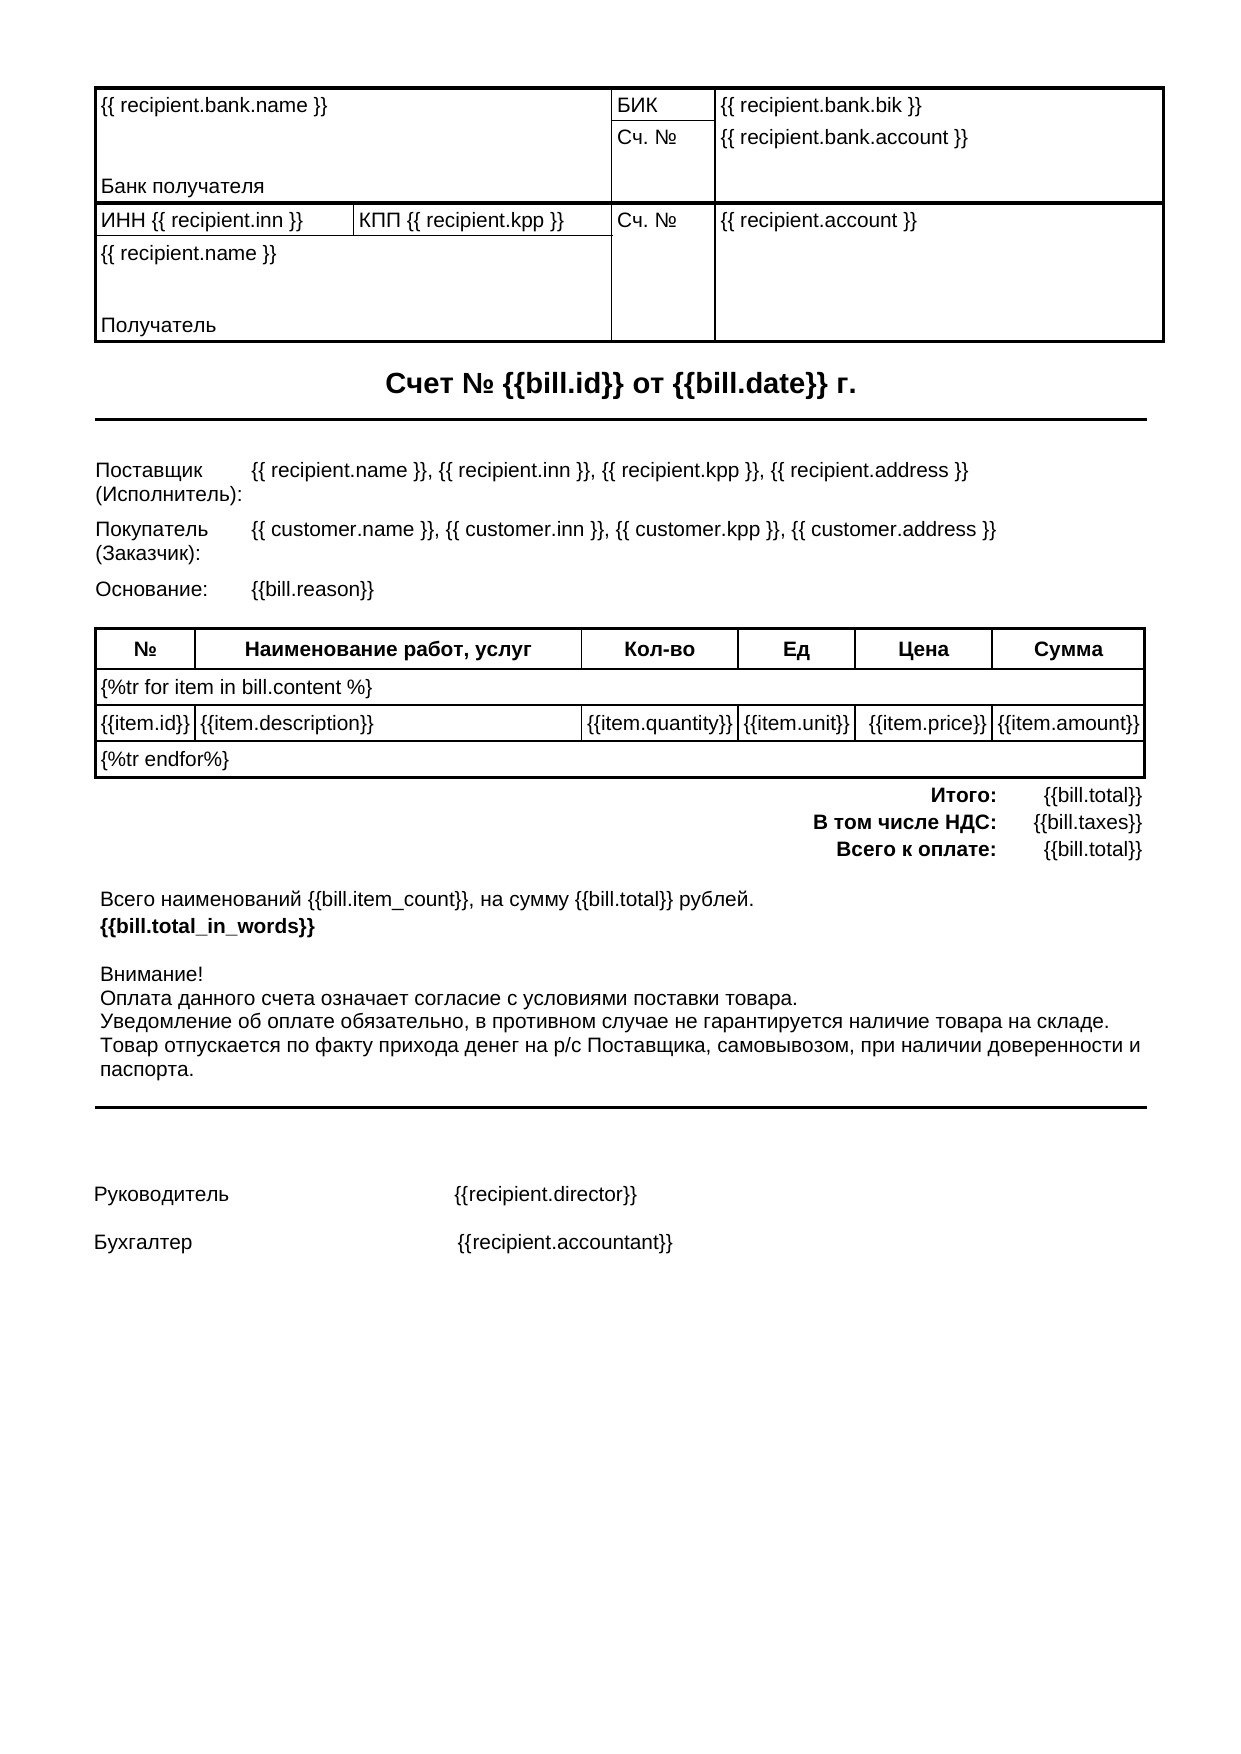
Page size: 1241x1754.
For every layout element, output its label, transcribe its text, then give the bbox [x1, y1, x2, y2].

table_cell Получатель [97, 308, 611, 340]
table_cell {{bill.total}} [1003, 835, 1147, 861]
table_cell {{item.amount}} [993, 706, 1143, 740]
table_cell {{item.quantity}} [582, 706, 737, 740]
table_cell {{bill.reason}} [251, 565, 1147, 601]
table_cell {{ recipient.account }} [716, 205, 1162, 340]
table_cell Всего к оплате: [95, 836, 1001, 861]
table_header № [97, 630, 194, 668]
table_header Ед [739, 630, 854, 668]
table_header {{ recipient.name }}, {{ recipient.inn }}, {{ recipient.kpp }}, {{ recipient.address }} [251, 447, 1147, 505]
table_header Счет № {{bill.id}} от {{bill.date}} г. [95, 347, 1147, 418]
table_cell В том числе НДС: [95, 810, 1001, 835]
table_header {{bill.total}} [1003, 783, 1147, 808]
table_header Цена [856, 630, 991, 668]
table_cell Банк получателя [97, 168, 611, 201]
table_header Поставщик (Исполнитель): [95, 447, 250, 505]
table_cell {{item.description}} [196, 706, 581, 740]
table_cell {{item.unit}} [739, 706, 854, 740]
table_cell ИНН {{ recipient.inn }} [97, 205, 353, 235]
table_header Итого: [95, 783, 1001, 808]
table_header {{ recipient.bank.name }} [97, 90, 611, 168]
table_cell Основание: [95, 567, 250, 601]
text Руководитель {{recipient.director}} [94, 1182, 1146, 1206]
table_header Кол-вo [582, 630, 737, 668]
table_cell {{ recipient.name }} [97, 236, 611, 308]
table_cell {{item.price}} [856, 706, 991, 740]
table_cell Всего наименований {{bill.item_count}}, на сумму {{bill.total}} рублей. [95, 861, 1147, 912]
table_cell Сч. № [612, 205, 714, 340]
text Бухгалтер {{recipient.accountant}} [94, 1230, 1146, 1254]
table_cell Сч. № [612, 121, 714, 201]
table_cell КПП {{ recipient.kpp }} [354, 205, 611, 235]
table_cell {{ customer.name }}, {{ customer.inn }}, {{ customer.kpp }}, {{ customer.address }} [251, 505, 1147, 565]
table_cell {%tr endfor%} [97, 742, 1143, 776]
table_cell {{bill.taxes}} [1003, 808, 1147, 835]
table_cell {%tr for item in bill.content %} [97, 670, 1143, 704]
table_header Наименование работ, услуг [196, 630, 581, 668]
table_header БИК [612, 90, 714, 120]
table_cell {{ recipient.bank.account }} [716, 121, 1162, 201]
table_header {{ recipient.bank.bik }} [716, 90, 1162, 120]
table_header Сумма [993, 630, 1143, 668]
table_cell Покупатель (Заказчик): [95, 507, 250, 565]
table_cell {{bill.total_in_words}} Внимание! Оплата данного счета означает согласие с условиями поставки товара. Уведомление об оплате обязательно, в противном случае не гарантируется наличие товара на складе. Товар отпускается по факту прихода денег на р/с Поставщика, самовывозом, при наличии доверенности и паспорта. [95, 912, 1147, 1106]
table_cell {{item.id}} [97, 706, 194, 740]
